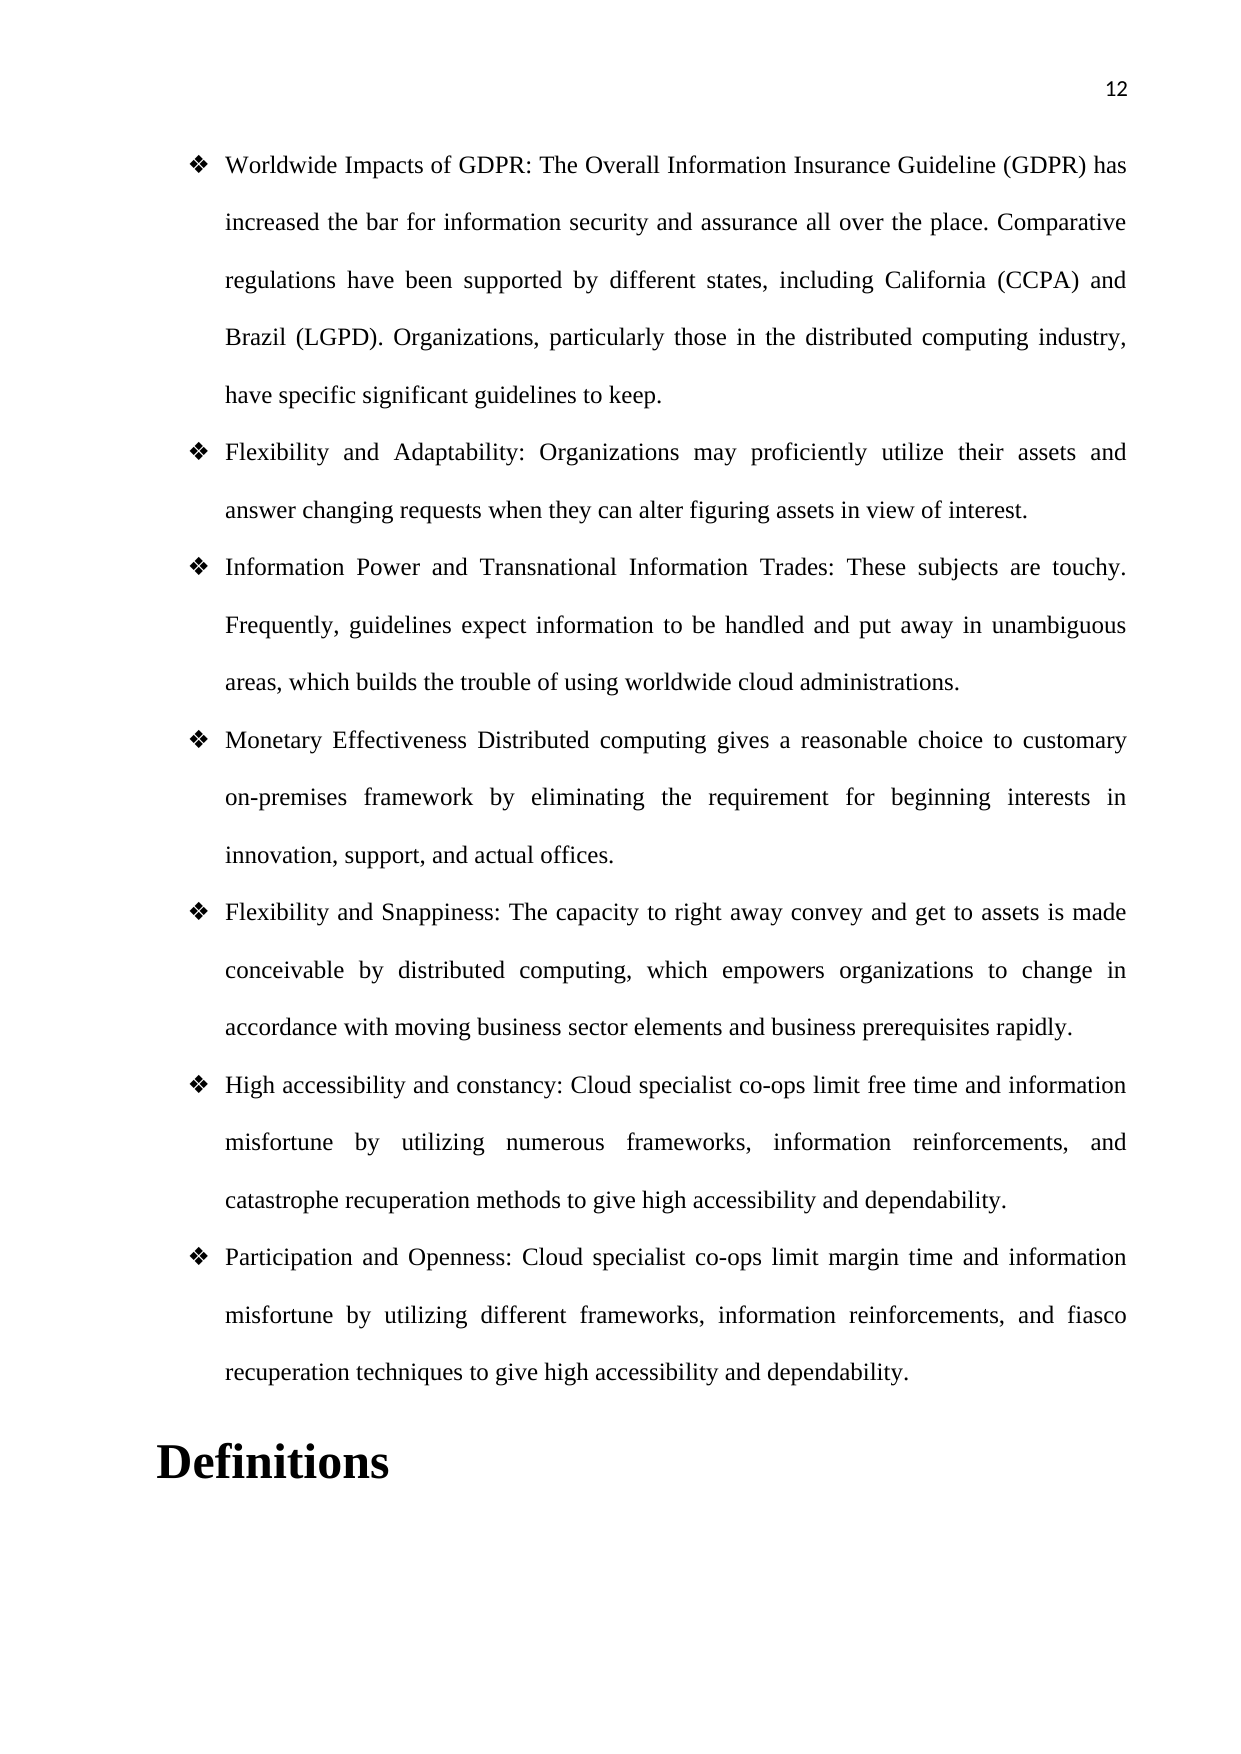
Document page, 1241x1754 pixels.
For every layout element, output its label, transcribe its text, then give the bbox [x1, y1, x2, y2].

list Flexibility and Adaptability: Organizations may proficiently utilize their assets and answer changing requests when they can alter figuring assets in view of interest. [187, 437, 1128, 524]
list Monetary Effectiveness Distributed computing gives a reasonable choice to customary on-premises framework by eliminating the requirement for beginning interests in innovation, support, and actual offices. [187, 725, 1128, 869]
subtitle Definitions [150, 1432, 1128, 1489]
list High accessibility and constancy: Cloud specialist co-ops limit free time and information misfortune by utilizing numerous frameworks, information reinforcements, and catastrophe recuperation methods to give high accessibility and dependability. [187, 1070, 1128, 1214]
list Information Power and Transnational Information Trades: These subjects are touchy. Frequently, guidelines expect information to be handled and put away in unambiguous areas, which builds the trouble of using worldwide cloud administrations. [187, 552, 1128, 696]
list Worldwide Impacts of GDPR: The Overall Information Insurance Guideline (GDPR) has increased the bar for information security and assurance all over the place. Comparative regulations have been supported by different states, including California (CCPA) and Brazil (LGPD). Organizations, particularly those in the distributed computing industry, have specific significant guidelines to keep. [187, 150, 1128, 409]
list Participation and Openness: Cloud specialist co-ops limit margin time and information misfortune by utilizing different frameworks, information reinforcements, and fiasco recuperation techniques to give high accessibility and dependability. [187, 1242, 1128, 1386]
list Flexibility and Snappiness: The capacity to right away convey and get to assets is made conceivable by distributed computing, which empowers organizations to change in accordance with moving business sector elements and business prerequisites rapidly. [187, 897, 1128, 1041]
